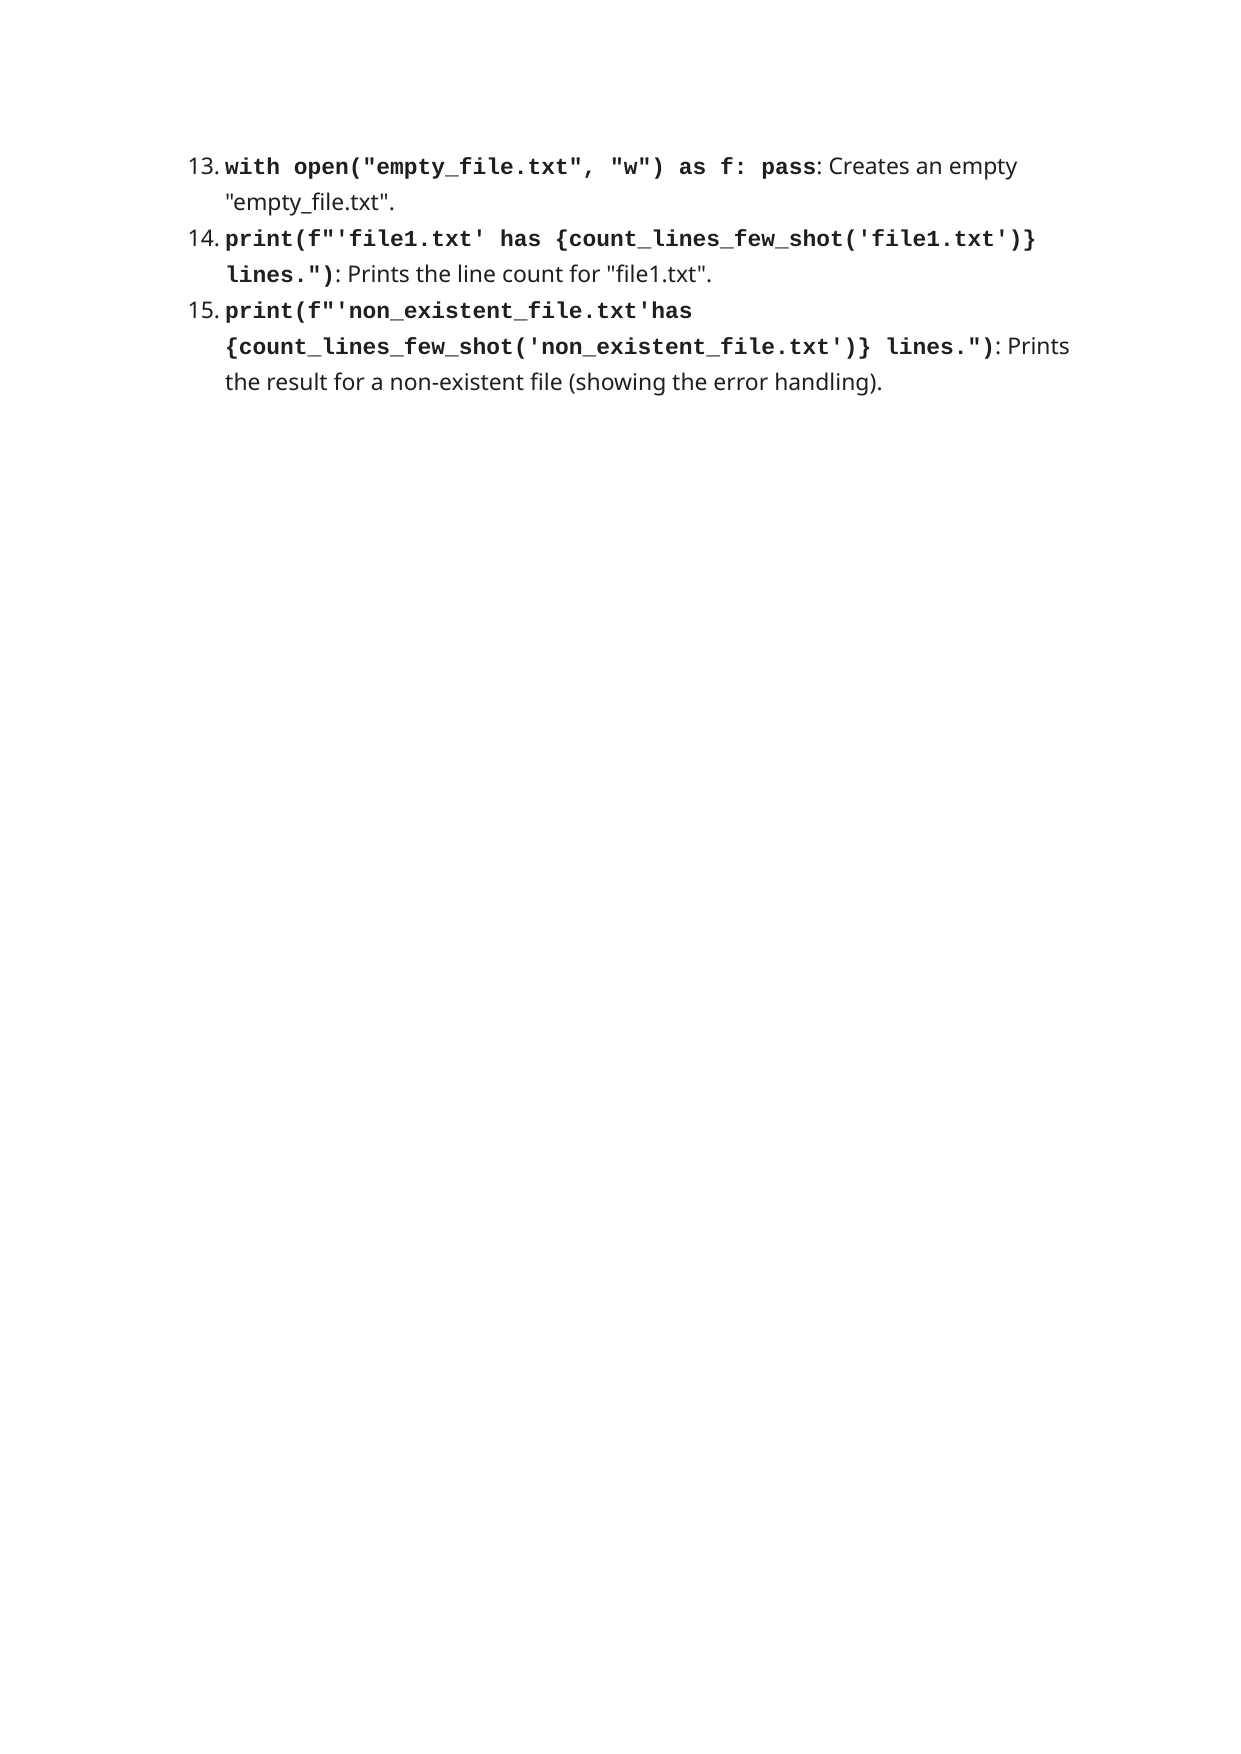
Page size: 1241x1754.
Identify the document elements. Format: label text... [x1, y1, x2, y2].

list print(f"'non_existent_file.txt'has {count_lines_few_shot('non_existent_file.txt')} lines."): Prints the result for a non-existent file (showing the error handling). [187, 294, 1090, 397]
list print(f"'file1.txt' has {count_lines_few_shot('file1.txt')} lines."): Prints the line count for "file1.txt". [187, 222, 1090, 289]
list with open("empty_file.txt", "w") as f: pass: Creates an empty "empty_file.txt". [187, 150, 1090, 217]
